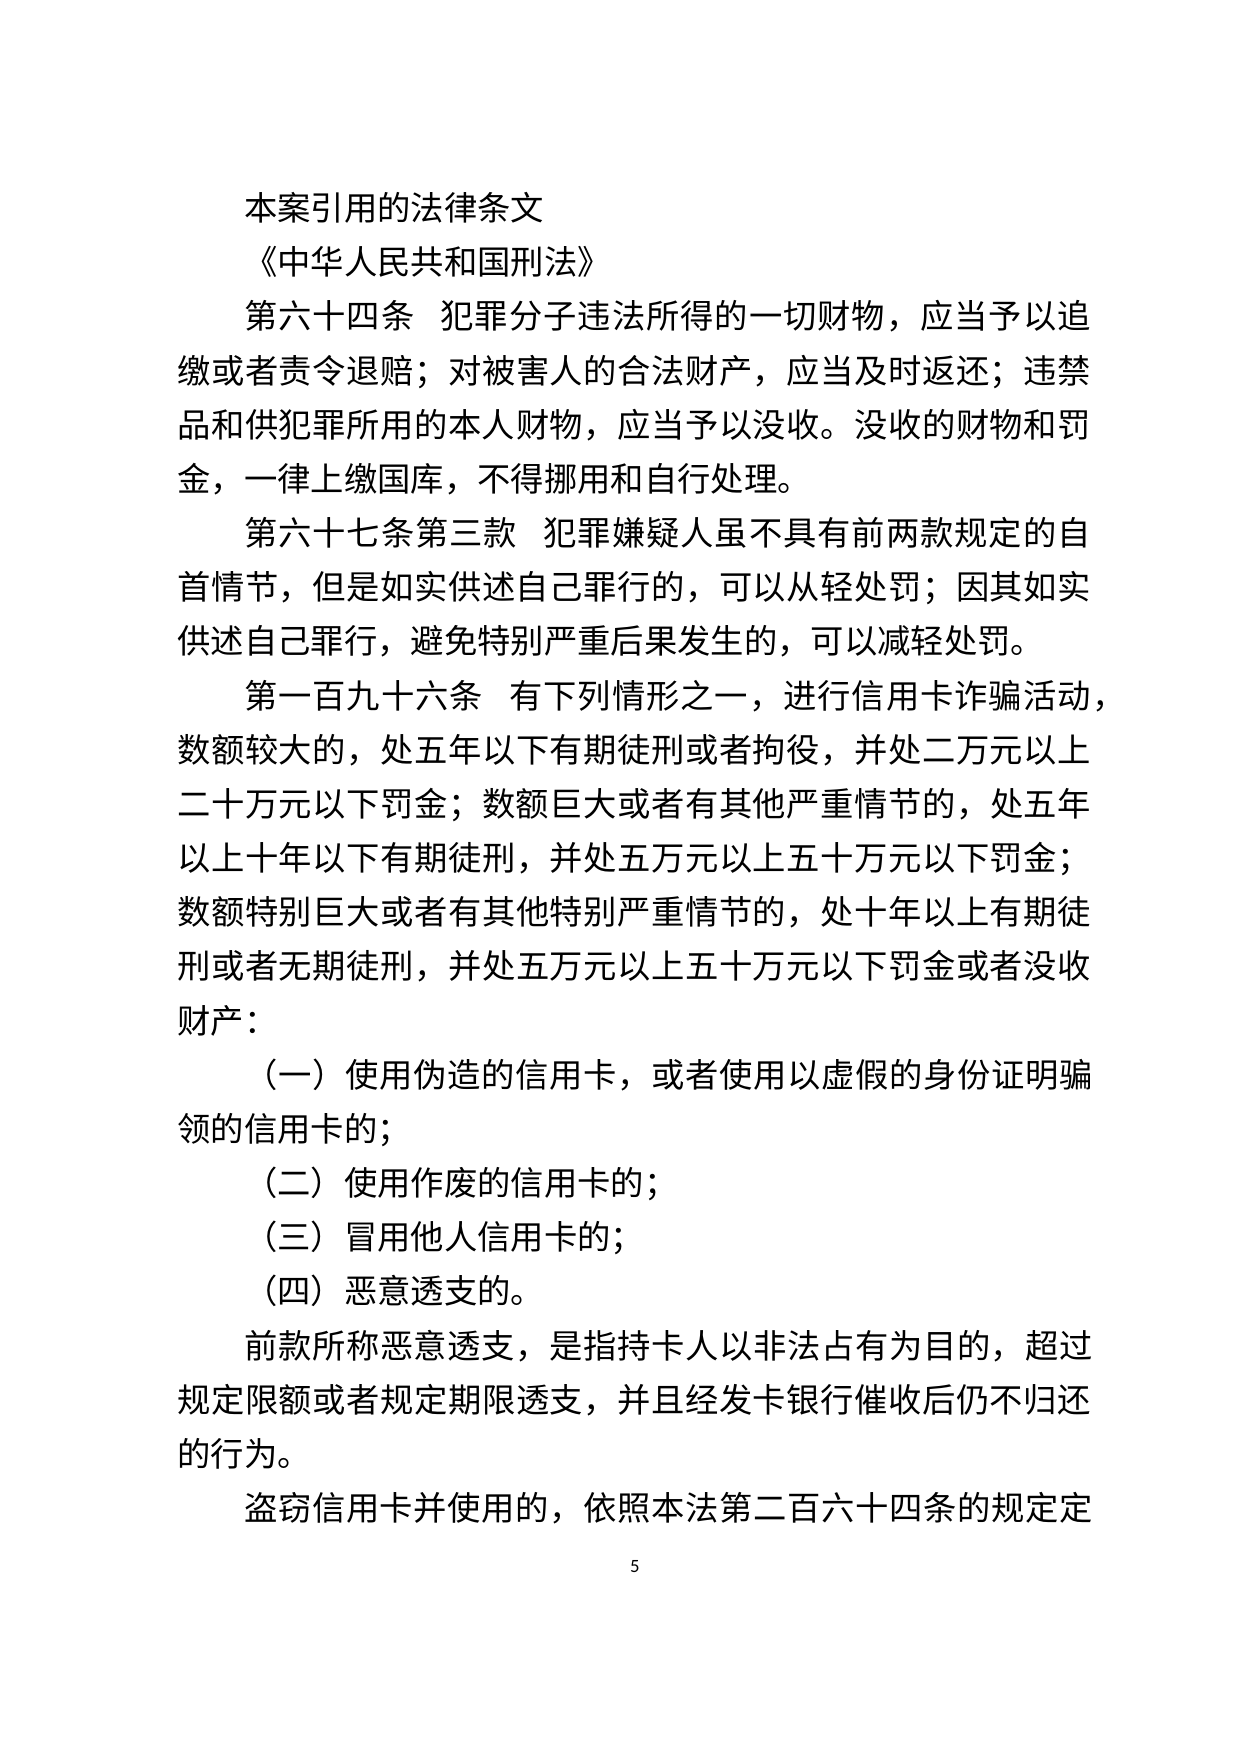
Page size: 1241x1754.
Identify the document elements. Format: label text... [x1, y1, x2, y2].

text （三）冒用他人信用卡的； [177, 1206, 1092, 1261]
text 第一百九十六条 有下列情形之一，进行信用卡诈骗活动，数额较大的，处五年以下有期徒刑或者拘役，并处二万元以上二十万元以下罚金；数额巨大或者有其他严重情节的，处五年以上十年以下有期徒刑，并处五万元以上五十万元以下罚金；数额特别巨大或者有其他特别严重情节的，处十年以上有期徒刑或者无期徒刑，并处五万元以上五十万元以下罚金或者没收财产： [177, 665, 1092, 1044]
text （二）使用作废的信用卡的； [177, 1152, 1092, 1206]
text 《中华人民共和国刑法》 [177, 231, 1092, 286]
text 本案引用的法律条文 [177, 177, 1092, 231]
text 第六十四条 犯罪分子违法所得的一切财物，应当予以追缴或者责令退赔；对被害人的合法财产，应当及时返还；违禁品和供犯罪所用的本人财物，应当予以没收。没收的财物和罚金，一律上缴国库，不得挪用和自行处理。 [177, 286, 1092, 502]
text （一）使用伪造的信用卡，或者使用以虚假的身份证明骗领的信用卡的； [177, 1044, 1092, 1152]
text 第六十七条第三款 犯罪嫌疑人虽不具有前两款规定的自首情节，但是如实供述自己罪行的，可以从轻处罚；因其如实供述自己罪行，避免特别严重后果发生的，可以减轻处罚。 [177, 502, 1092, 665]
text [177, 1477, 1092, 1531]
text （四）恶意透支的。 [177, 1261, 1092, 1315]
text 前款所称恶意透支，是指持卡人以非法占有为目的，超过规定限额或者规定期限透支，并且经发卡银行催收后仍不归还的行为。 [177, 1315, 1092, 1477]
